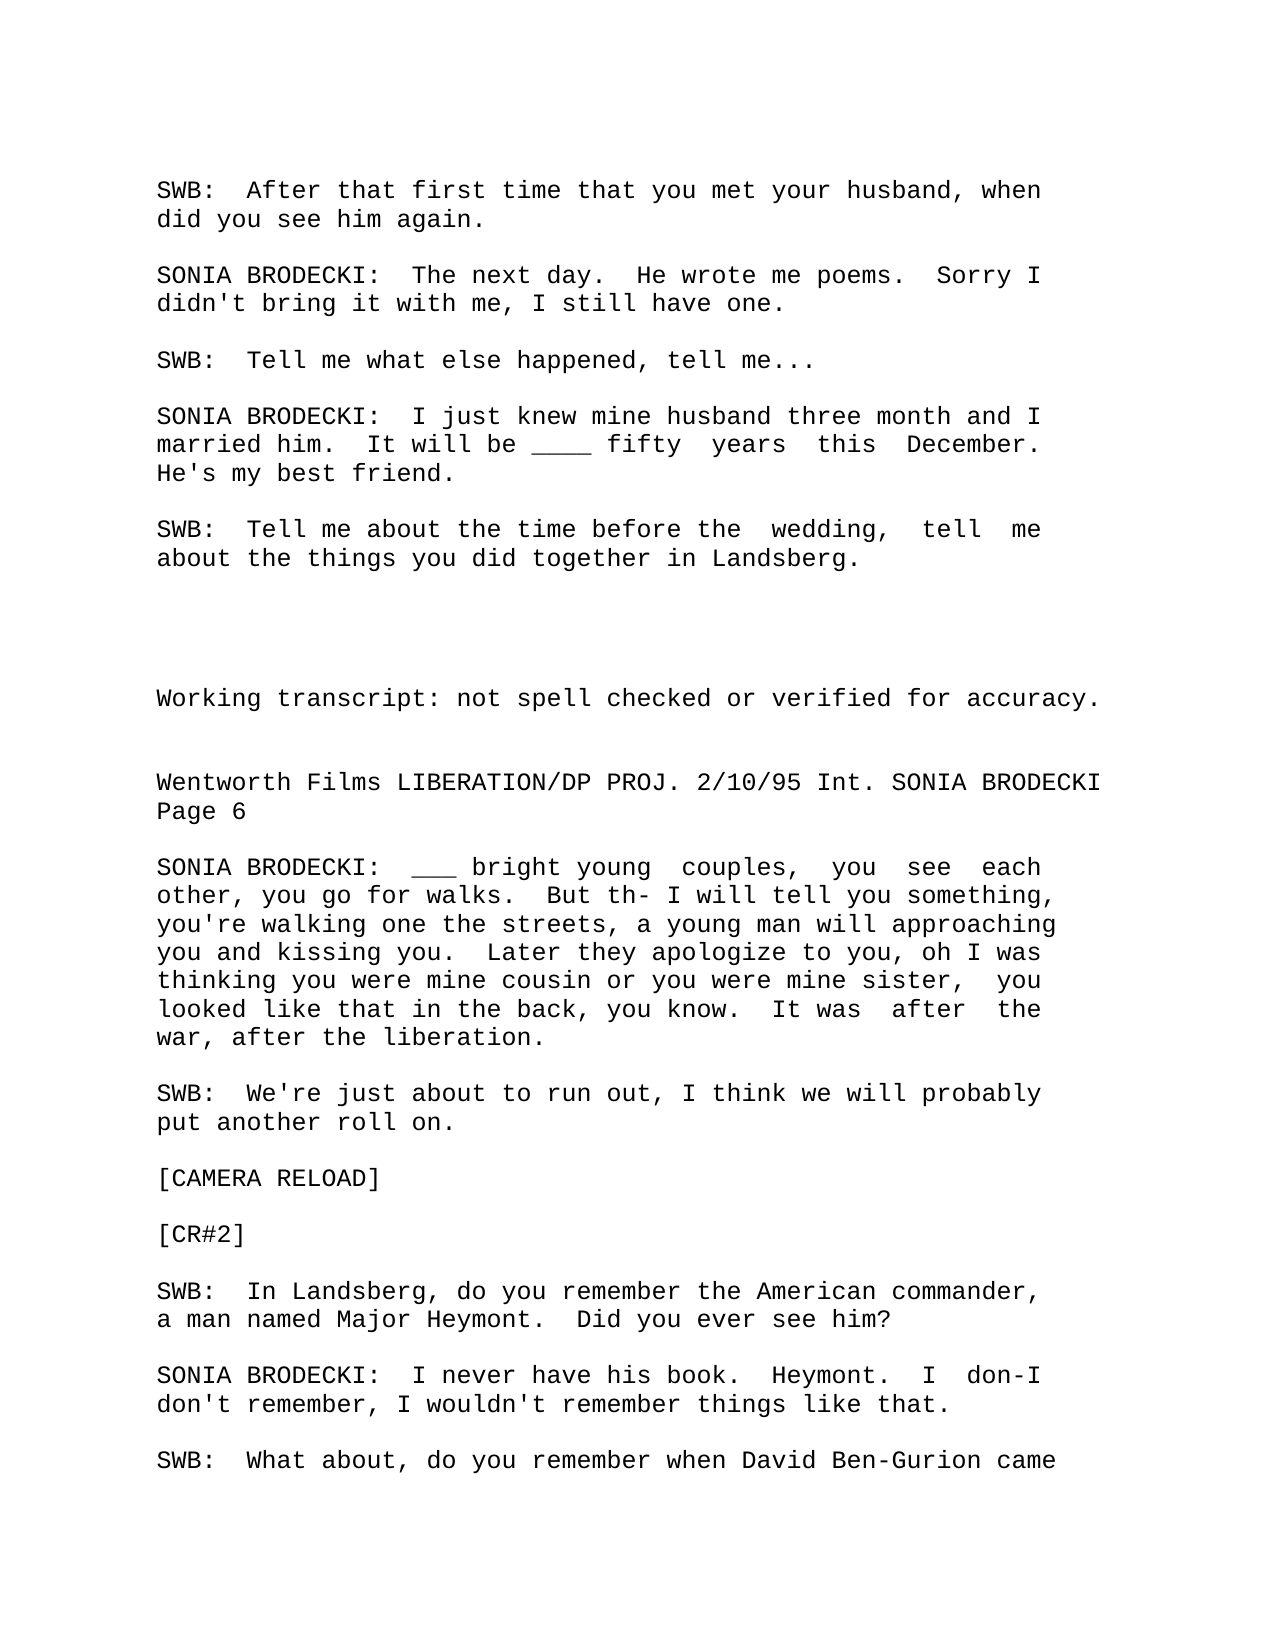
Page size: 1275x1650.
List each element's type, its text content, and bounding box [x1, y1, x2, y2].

text SWB: In Landsberg, do you remember the American commander, [156, 1290, 1118, 1318]
text SWB: What about, do you remember when David Ben-Gurion came [156, 1461, 1118, 1489]
text SONIA BRODECKI: The next day. He wrote me poems. Sorry I [156, 264, 1118, 292]
text married him. It will be ____ fifty years this December. [156, 435, 1118, 463]
text you and kissing you. Later they apologize to you, oh I was [156, 948, 1118, 977]
text looked like that in the back, you know. It was after the [156, 1005, 1118, 1033]
text SWB: Tell me about the time before the wedding, tell me [156, 520, 1118, 549]
text He's my best friend. [156, 463, 1118, 492]
text didn't bring it with me, I still have one. [156, 292, 1118, 321]
text put another roll on. [156, 1119, 1118, 1147]
text did you see him again. [156, 207, 1118, 235]
text SWB: Tell me what else happened, tell me... [156, 349, 1118, 378]
text SWB: We're just about to run out, I think we will probably [156, 1090, 1118, 1119]
text SONIA BRODECKI: I never have his book. Heymont. I don-I [156, 1375, 1118, 1404]
text don't remember, I wouldn't remember things like that. [156, 1404, 1118, 1432]
text SWB: After that first time that you met your husband, when [156, 179, 1118, 207]
text [CR#2] [156, 1233, 1118, 1261]
text [CAMERA RELOAD] [156, 1176, 1118, 1204]
text SONIA BRODECKI: I just knew mine husband three month and I [156, 407, 1118, 435]
text war, after the liberation. [156, 1033, 1118, 1062]
text about the things you did together in Landsberg. [156, 549, 1118, 577]
text thinking you were mine cousin or you were mine sister, you [156, 977, 1118, 1005]
text Working transcript: not spell checked or verified for accuracy. [156, 692, 1118, 720]
text other, you go for walks. But th- I will tell you something, [156, 892, 1118, 920]
text SONIA BRODECKI: ___ bright young couples, you see each [156, 863, 1118, 892]
text a man named Major Heymont. Did you ever see him? [156, 1318, 1118, 1347]
text you're walking one the streets, a young man will approaching [156, 920, 1118, 948]
text Wentworth Films LIBERATION/DP PROJ. 2/10/95 Int. SONIA BRODECKI Page 6 [156, 778, 1118, 834]
